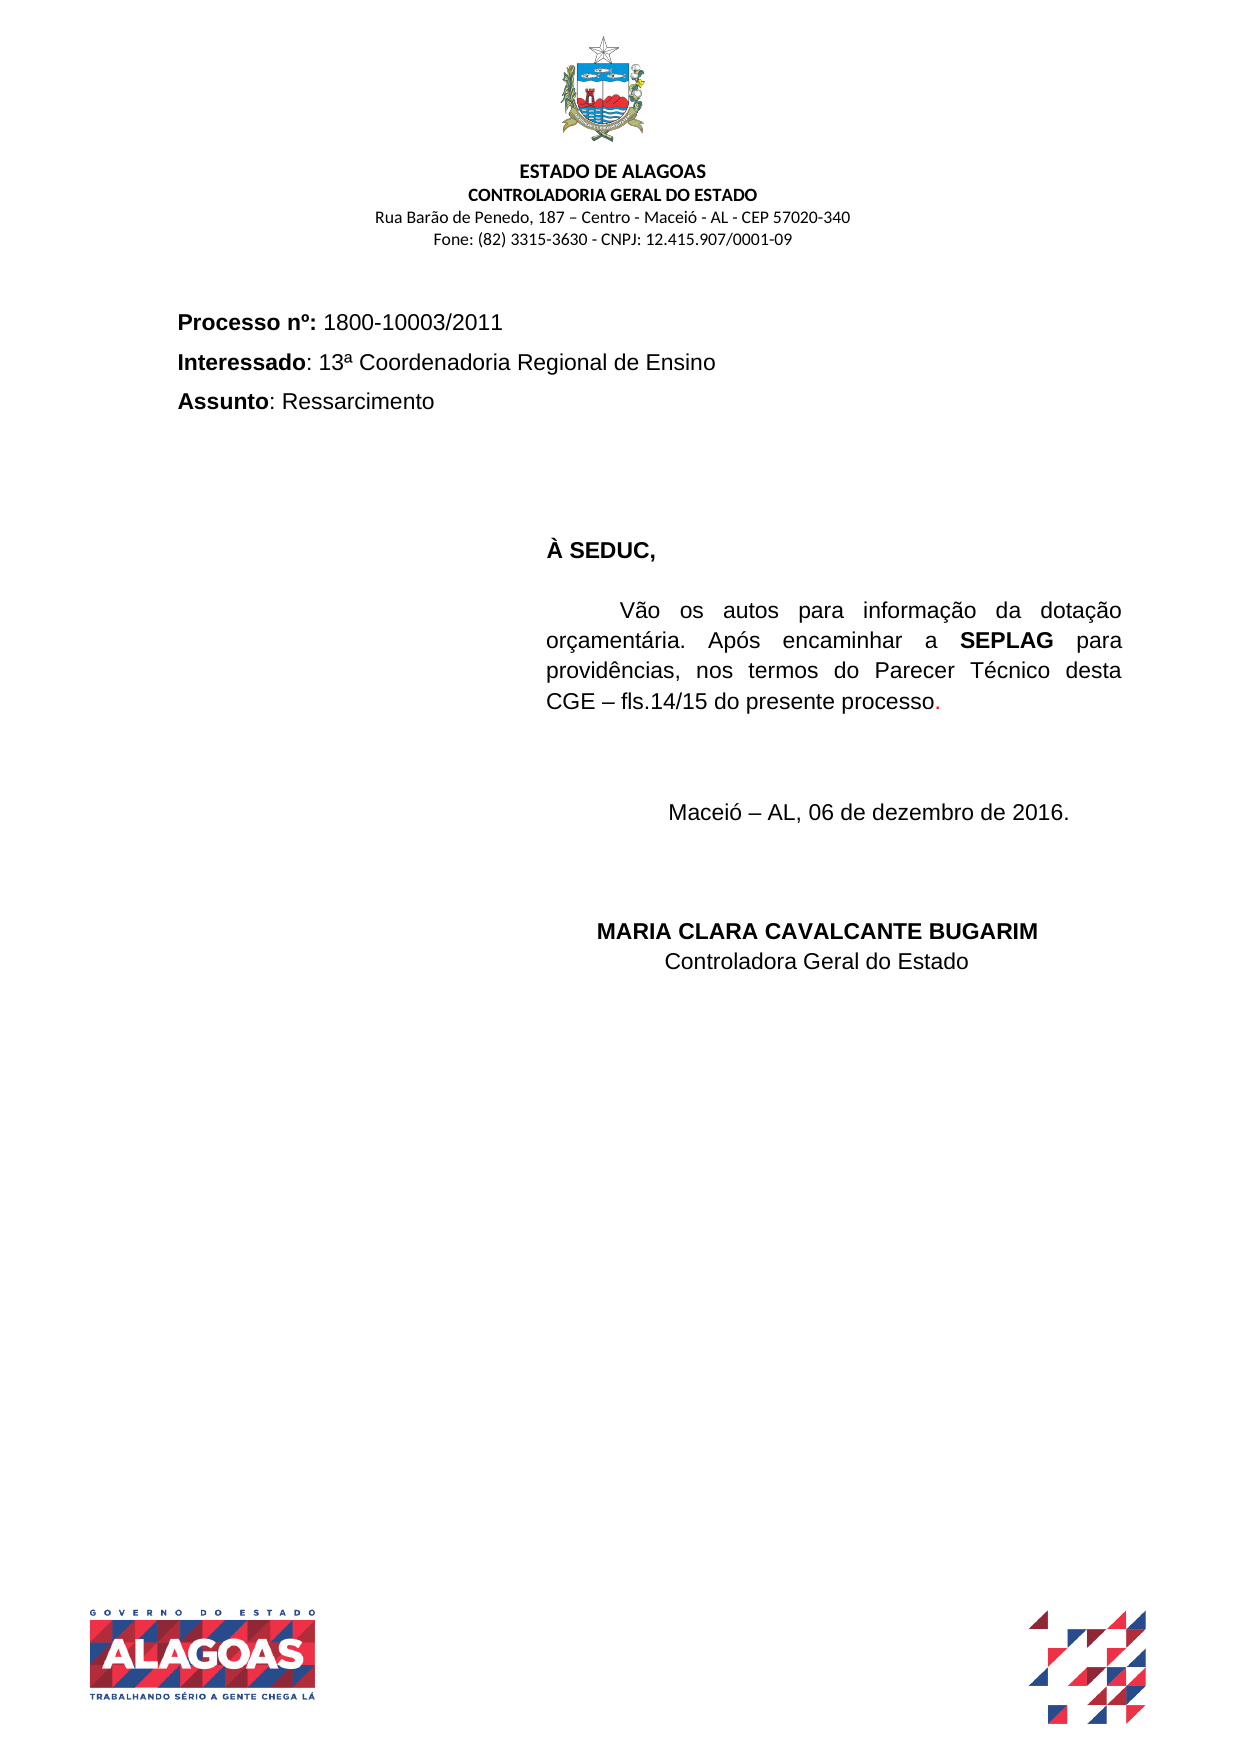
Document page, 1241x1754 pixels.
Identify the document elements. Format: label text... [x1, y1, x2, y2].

text Processo nº: 1800-10003/2011 [177, 309, 1122, 335]
picture [89, 1609, 315, 1700]
text MARIA CLARA CAVALCANTE BUGARIM [546, 918, 1122, 944]
text Vão os autos para informação da dotação orçamentária. Após encaminhar a SEPLAG para providências, nos termos do Parecer Técnico desta CGE – fls.14/15 do presente processo. [546, 597, 1122, 714]
text Interessado: 13ª Coordenadoria Regional de Ensino [177, 348, 1122, 375]
text Maceió – AL, 06 de dezembro de 2016. [177, 799, 1122, 826]
text Assunto: Ressarcimento [177, 388, 1122, 414]
text À SEDUC, [546, 537, 1122, 563]
picture [1028, 1610, 1146, 1724]
text Controladora Geral do Estado [177, 948, 1122, 974]
picture [560, 36, 645, 142]
